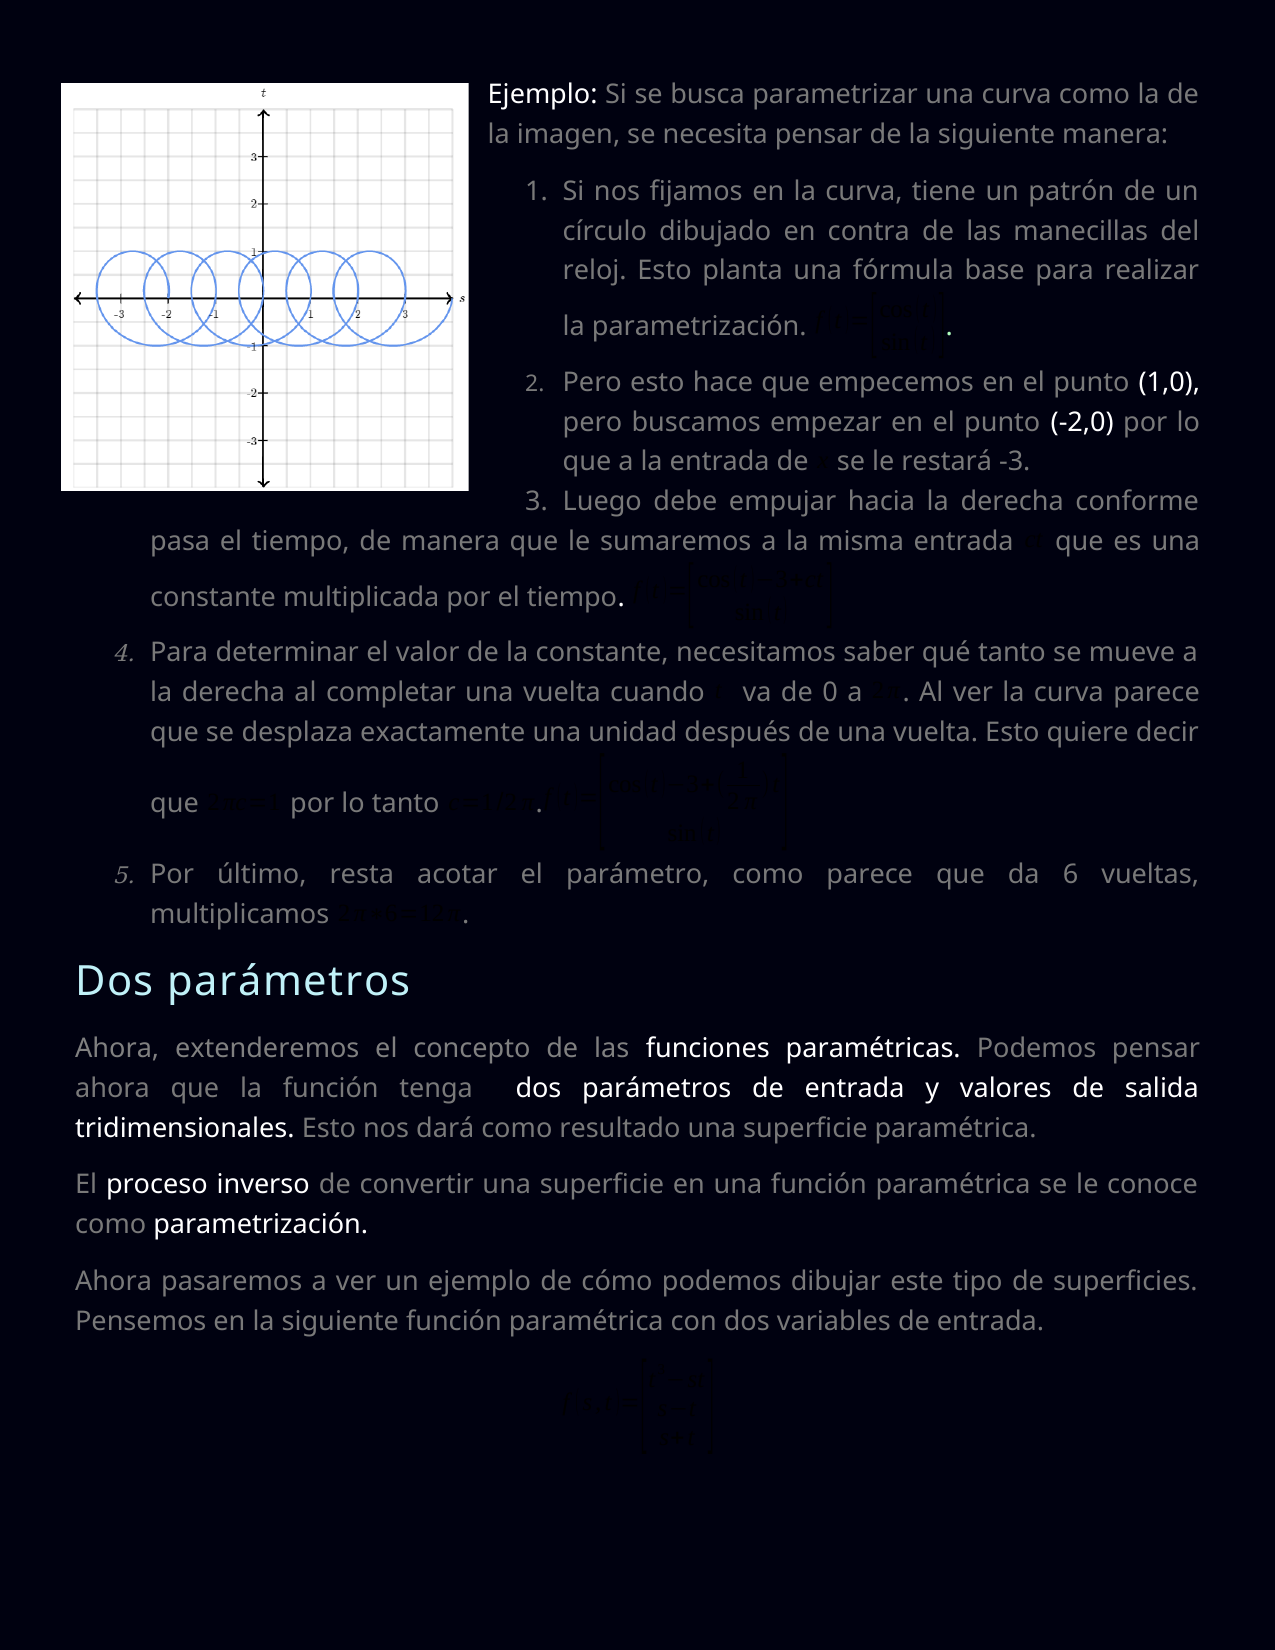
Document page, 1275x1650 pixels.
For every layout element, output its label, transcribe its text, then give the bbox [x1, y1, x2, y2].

subtitle Dos parámetros [75, 951, 1200, 1008]
text Ahora pasaremos a ver un ejemplo de cómo podemos dibujar este tipo de superficies. Pensemos en la siguiente función paramétrica con dos variables de entrada. [75, 1261, 1200, 1338]
list Por último, resta acotar el parámetro, como parece que da 6 vueltas, multiplicamos . [112, 855, 1200, 931]
list Si nos fijamos en la curva, tiene un patrón de un círculo dibujado en contra de las manecillas del reloj. Esto planta una fórmula base para realizar la parametrización. . [469, 171, 1200, 359]
list Para determinar el valor de la constante, necesitamos saber qué tanto se mueve a la derecha al completar una vuelta cuando va de 0 a . Al ver la curva parece que se desplaza exactamente una unidad después de una vuelta. Esto quiere decir que por lo tanto . [112, 633, 1200, 852]
list Luego debe empujar hacia la derecha conforme pasa el tiempo, de manera que le sumaremos a la misma entrada que es una constante multiplicada por el tiempo. [112, 482, 1200, 630]
list Pero esto hace que empecemos en el punto (1,0), pero buscamos empezar en el punto (-2,0) por lo que a la entrada de se le restará -3. [469, 362, 1200, 479]
text El proceso inverso de convertir una superficie en una función paramétrica se le conoce como parametrización. [75, 1165, 1200, 1242]
text Ahora, extenderemos el concepto de las funciones paramétricas. Podemos pensar ahora que la función tenga dos parámetros de entrada y valores de salida tridimensionales. Esto nos dará como resultado una superficie paramétrica. [75, 1029, 1200, 1145]
text Ejemplo: Si se busca parametrizar una curva como la de la imagen, se necesita pensar de la siguiente manera: [75, 75, 1200, 152]
